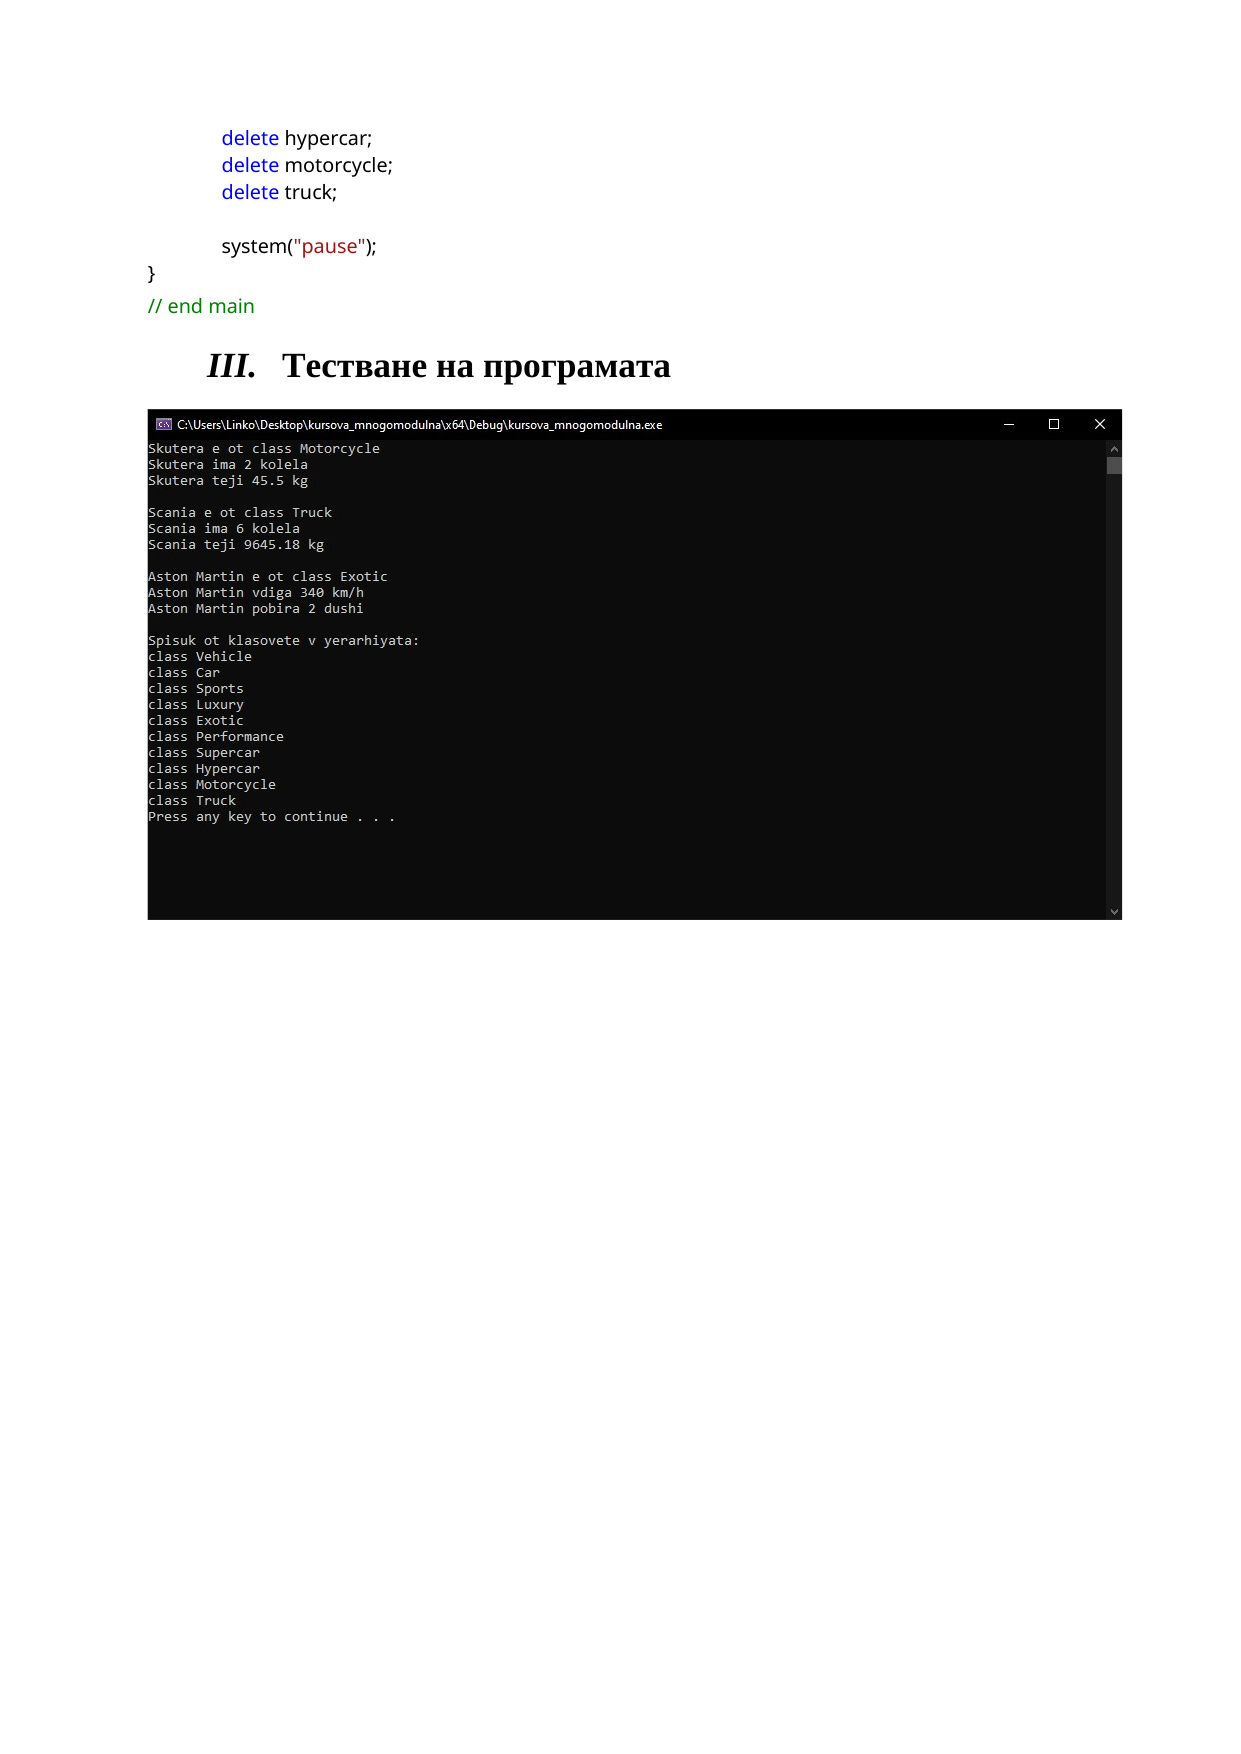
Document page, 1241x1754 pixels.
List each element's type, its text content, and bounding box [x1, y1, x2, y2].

text system("pause"); [148, 232, 1122, 259]
text // end main [148, 292, 1122, 319]
text delete truck; [148, 178, 1122, 205]
text } [148, 259, 1122, 286]
text delete motorcycle; [148, 151, 1122, 178]
picture [147, 409, 1123, 920]
text delete hypercar; [148, 124, 1122, 151]
list Тестване на програмата [207, 344, 1122, 385]
